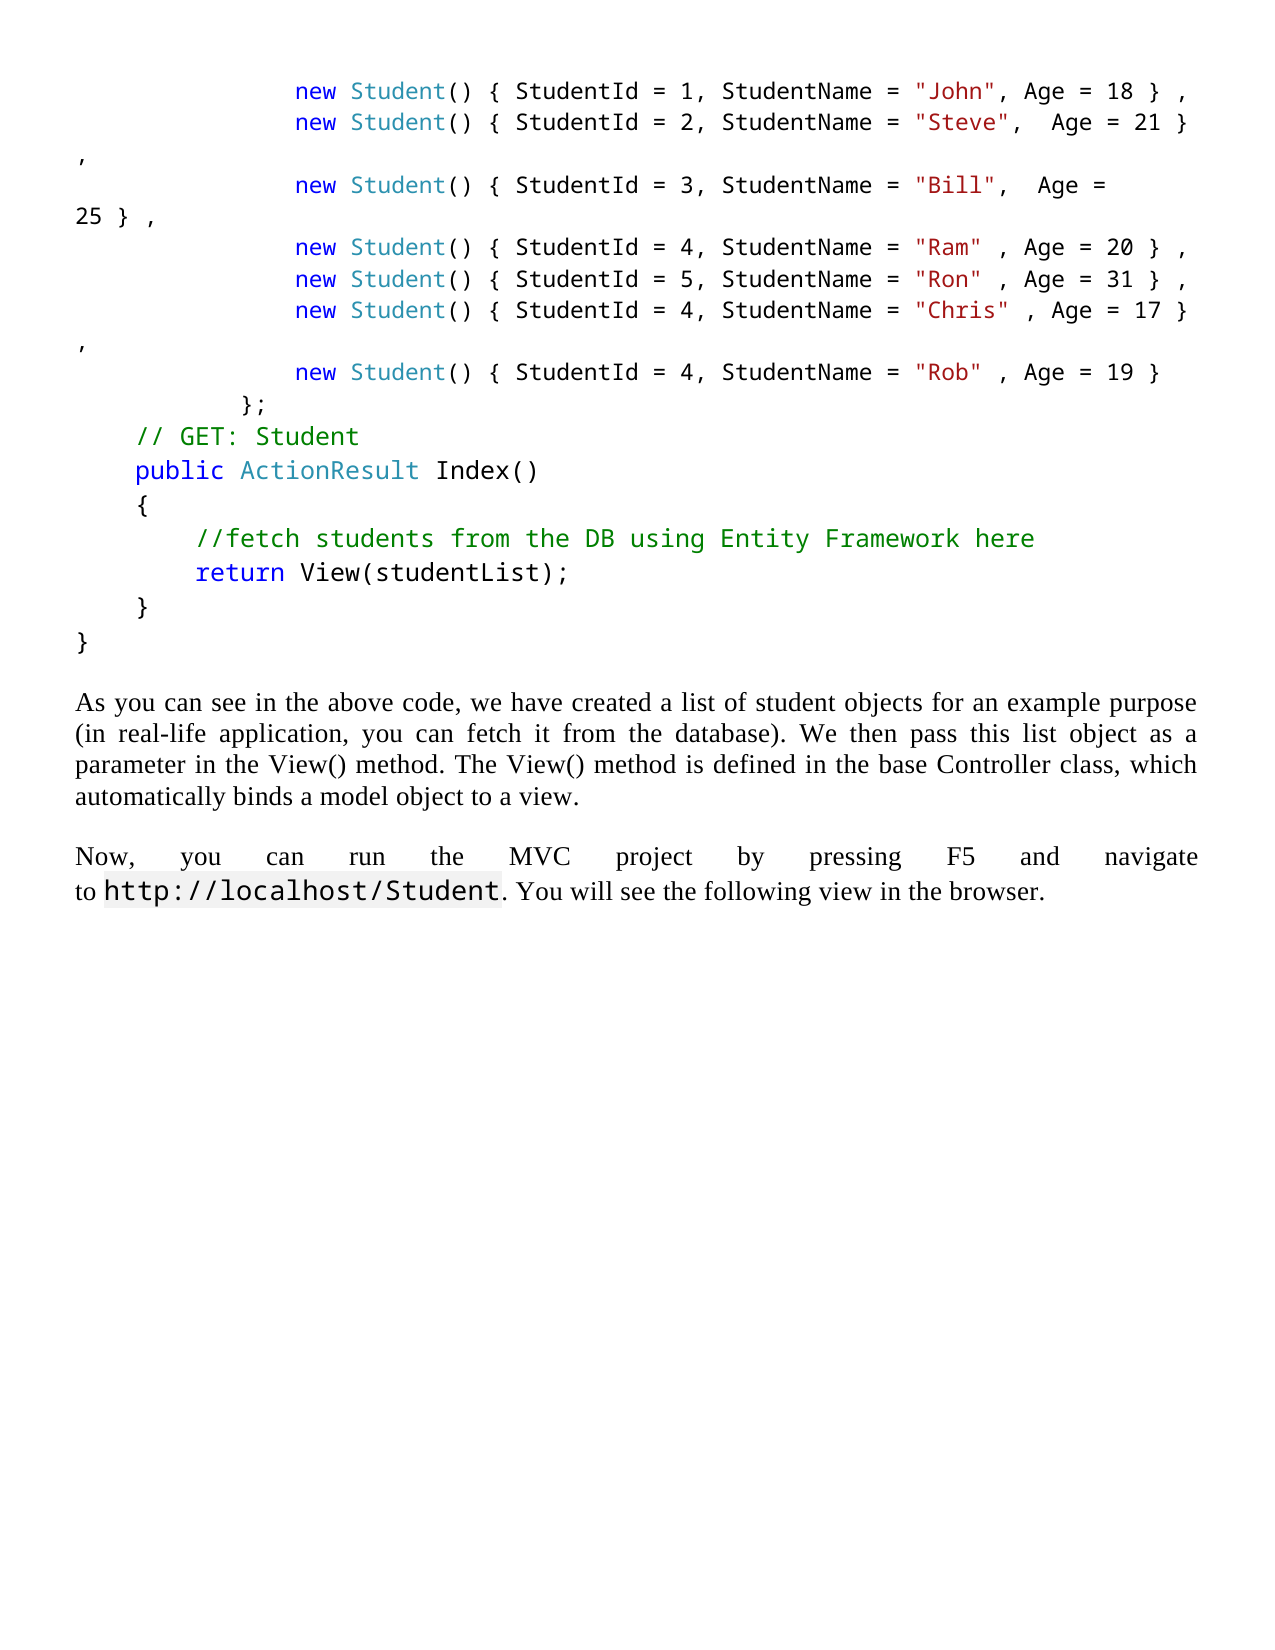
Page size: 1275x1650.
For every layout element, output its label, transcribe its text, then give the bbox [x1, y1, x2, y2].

text As you can see in the above code, we have created a list of student objects for an example purpose (in real-life application, you can fetch it from the database). We then pass this list object as a parameter in the View() method. The View() method is defined in the base Controller class, which automatically binds a model object to a view. [75, 686, 1200, 811]
text new Student() { StudentId = 2, StudentName = "Steve", Age = 21 } , [75, 106, 1200, 169]
text //fetch students from the DB using Entity Framework here [75, 521, 1200, 555]
text new Student() { StudentId = 3, StudentName = "Bill", Age = 25 } , [75, 169, 1200, 231]
text }; [75, 387, 1200, 419]
text } [75, 589, 1200, 623]
text return View(studentList); [75, 555, 1200, 589]
text new Student() { StudentId = 4, StudentName = "Ram" , Age = 20 } , [75, 231, 1200, 262]
text } [75, 623, 1200, 657]
text new Student() { StudentId = 4, StudentName = "Chris" , Age = 17 } , [75, 294, 1200, 356]
text Now, you can run the MVC project by pressing F5 and navigate to http://localhost/Student. You will see the following view in the browser. [75, 840, 1200, 908]
text new Student() { StudentId = 1, StudentName = "John", Age = 18 } , [75, 75, 1200, 106]
text new Student() { StudentId = 4, StudentName = "Rob" , Age = 19 } [75, 356, 1200, 387]
text new Student() { StudentId = 5, StudentName = "Ron" , Age = 31 } , [75, 262, 1200, 294]
text { [75, 487, 1200, 521]
text public ActionResult Index() [75, 453, 1200, 487]
text // GET: Student [75, 419, 1200, 453]
